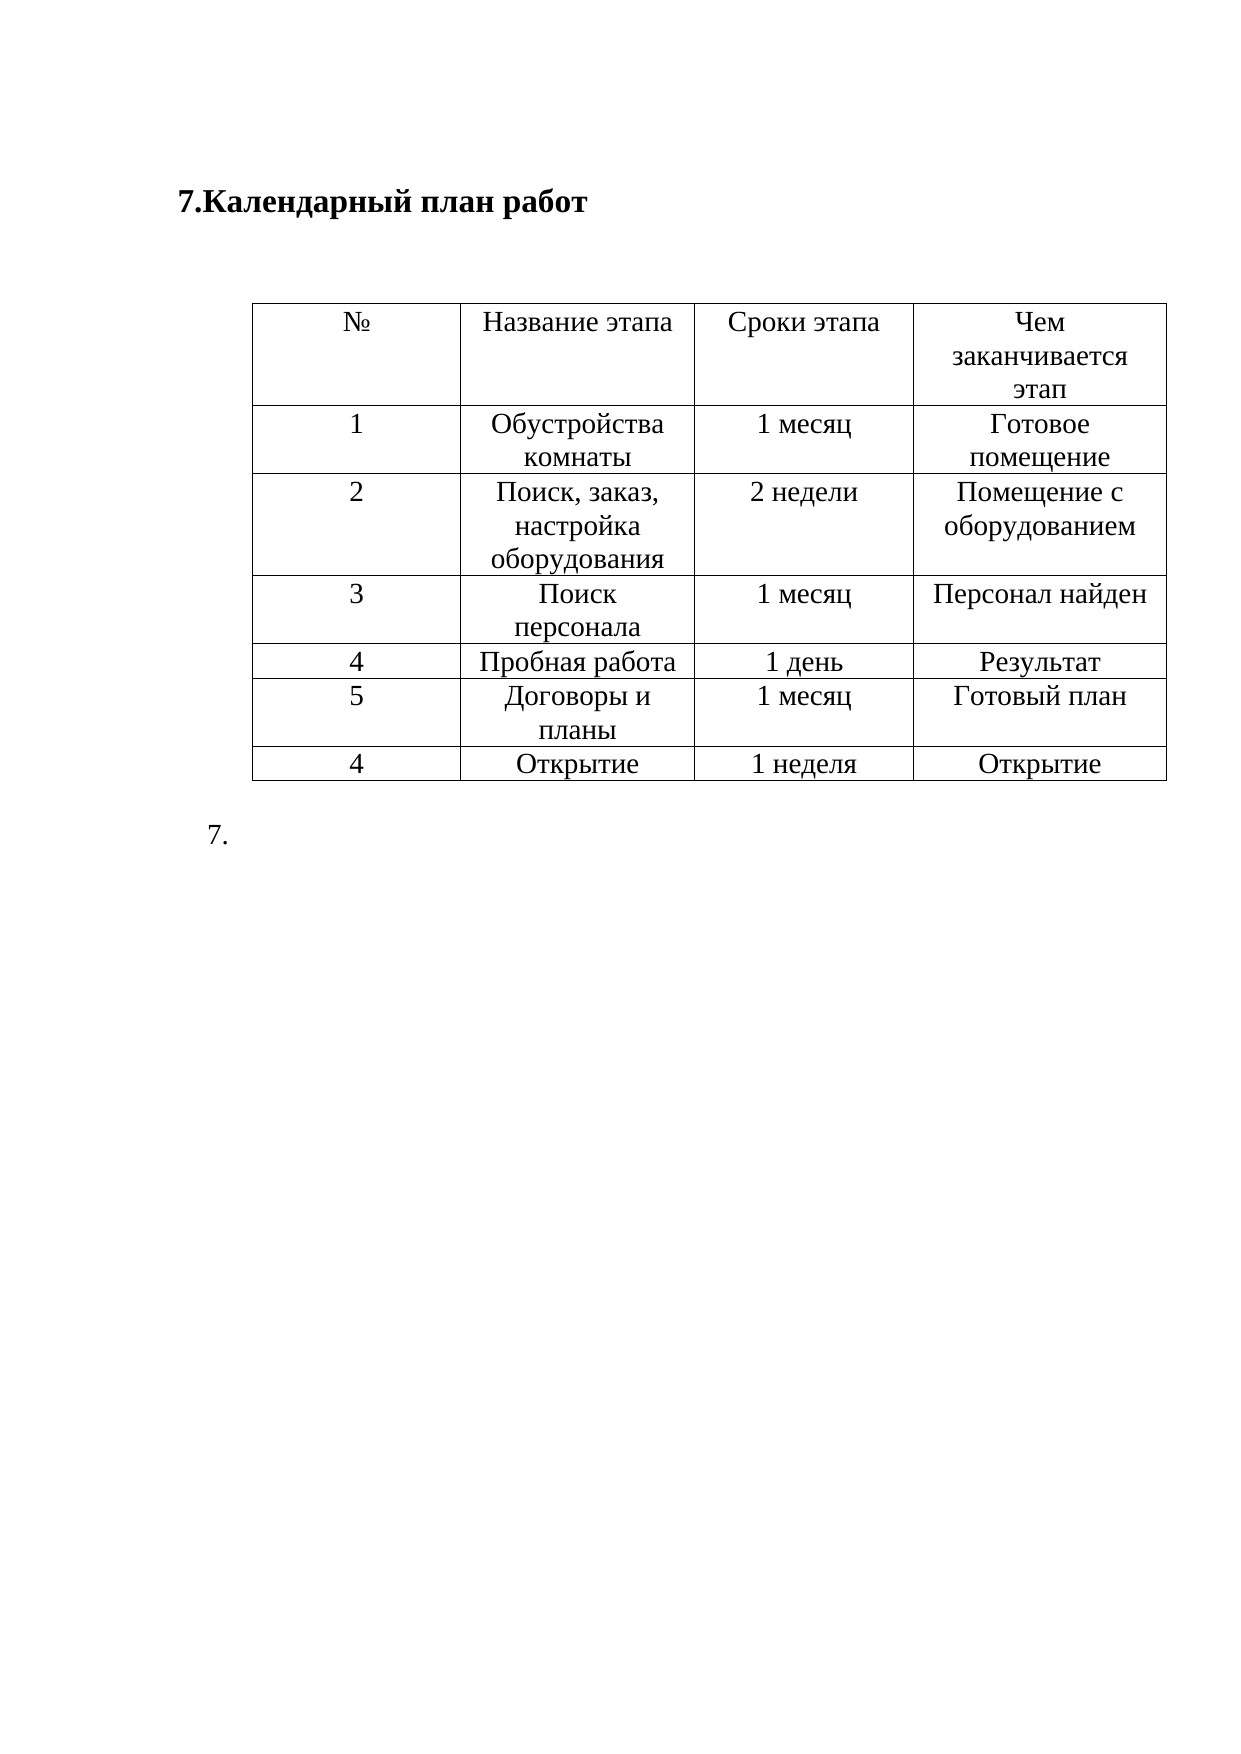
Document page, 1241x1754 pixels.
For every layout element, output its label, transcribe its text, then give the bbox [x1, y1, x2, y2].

table_cell 4 [253, 644, 460, 677]
table_cell Обустройства комнаты [461, 406, 694, 473]
table_header Чем заканчивается этап [914, 304, 1166, 405]
table_cell 1 день [695, 644, 913, 677]
table_cell Поиск персонала [461, 576, 694, 643]
table_cell Поиск, заказ, настройка оборудования [461, 474, 694, 575]
table_cell 1 месяц [695, 679, 913, 746]
table_cell Персонал найден [914, 576, 1166, 643]
table_cell Помещение с оборудованием [914, 474, 1166, 575]
table_header Сроки этапа [695, 304, 913, 405]
table_cell 3 [253, 576, 460, 643]
table_cell Готовый план [914, 679, 1166, 746]
table_cell 4 [253, 747, 460, 780]
table_header № [253, 304, 460, 405]
table_cell Результат [914, 644, 1166, 677]
table_cell Договоры и планы [461, 679, 694, 746]
table_cell Готовое помещение [914, 406, 1166, 473]
table_cell 1 месяц [695, 406, 913, 473]
table_header Название этапа [461, 304, 694, 405]
table_cell 5 [253, 679, 460, 746]
table_cell 2 недели [695, 474, 913, 575]
text 7.Календарный план работ [177, 182, 1152, 220]
table_cell Пробная работа [461, 644, 694, 677]
table_cell Открытие [914, 747, 1166, 780]
table_cell Открытие [461, 747, 694, 780]
table_cell 1 неделя [695, 747, 913, 780]
table_cell 1 [253, 406, 460, 473]
table_cell 1 месяц [695, 576, 913, 643]
table_cell 2 [253, 474, 460, 575]
